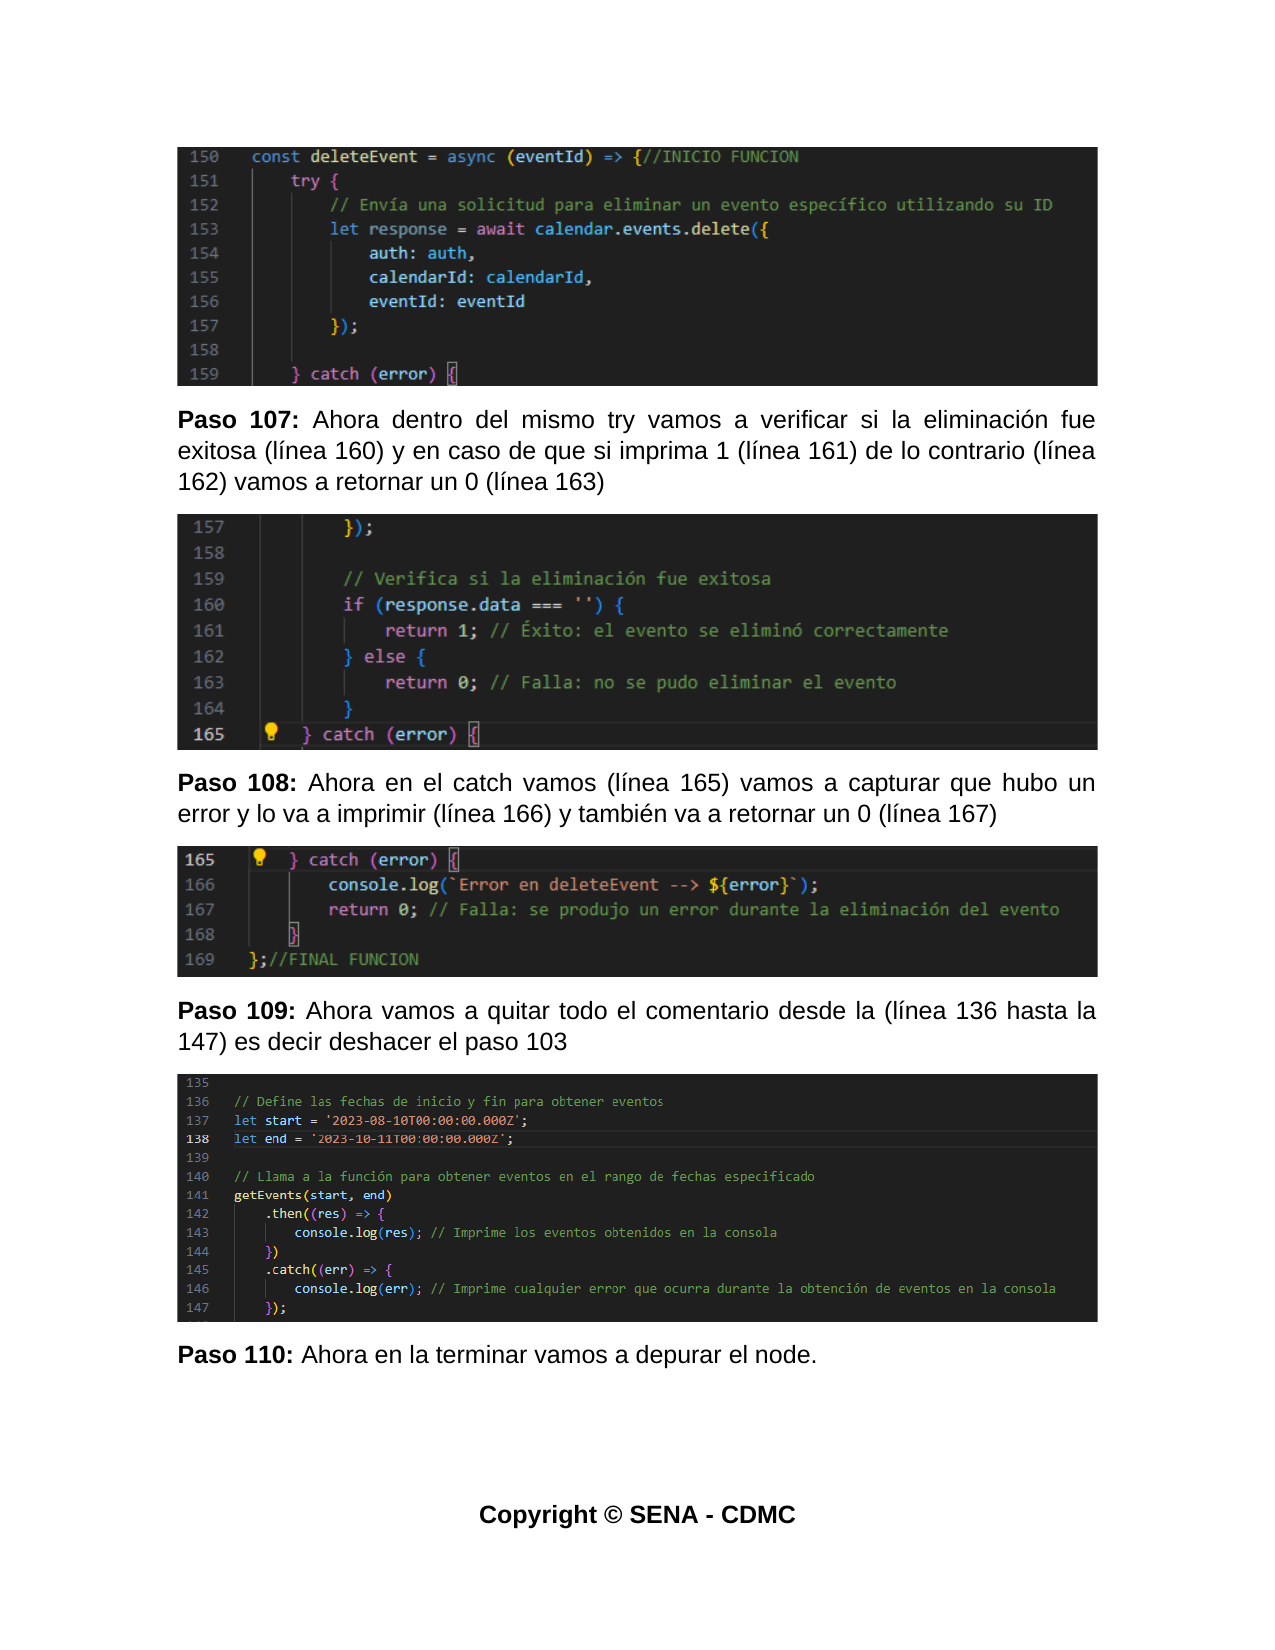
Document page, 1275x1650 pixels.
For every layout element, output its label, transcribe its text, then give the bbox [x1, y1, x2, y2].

text Paso 109: Ahora vamos a quitar todo el comentario desde la (línea 136 hasta la 147) es decir deshacer el paso 103 [177, 996, 1098, 1055]
text Paso 107: Ahora dentro del mismo try vamos a verificar si la eliminación fue exitosa (línea 160) y en caso de que si imprima 1 (línea 161) de lo contrario (línea 162) vamos a retornar un 0 (línea 163) [177, 405, 1098, 496]
picture [177, 147, 1098, 386]
picture [177, 1074, 1098, 1322]
picture [177, 846, 1098, 977]
picture [177, 514, 1098, 750]
text Paso 110: Ahora en la terminar vamos a depurar el node. [177, 1340, 1098, 1369]
text Paso 108: Ahora en el catch vamos (línea 165) vamos a capturar que hubo un error y lo va a imprimir (línea 166) y también va a retornar un 0 (línea 167) [177, 768, 1098, 828]
